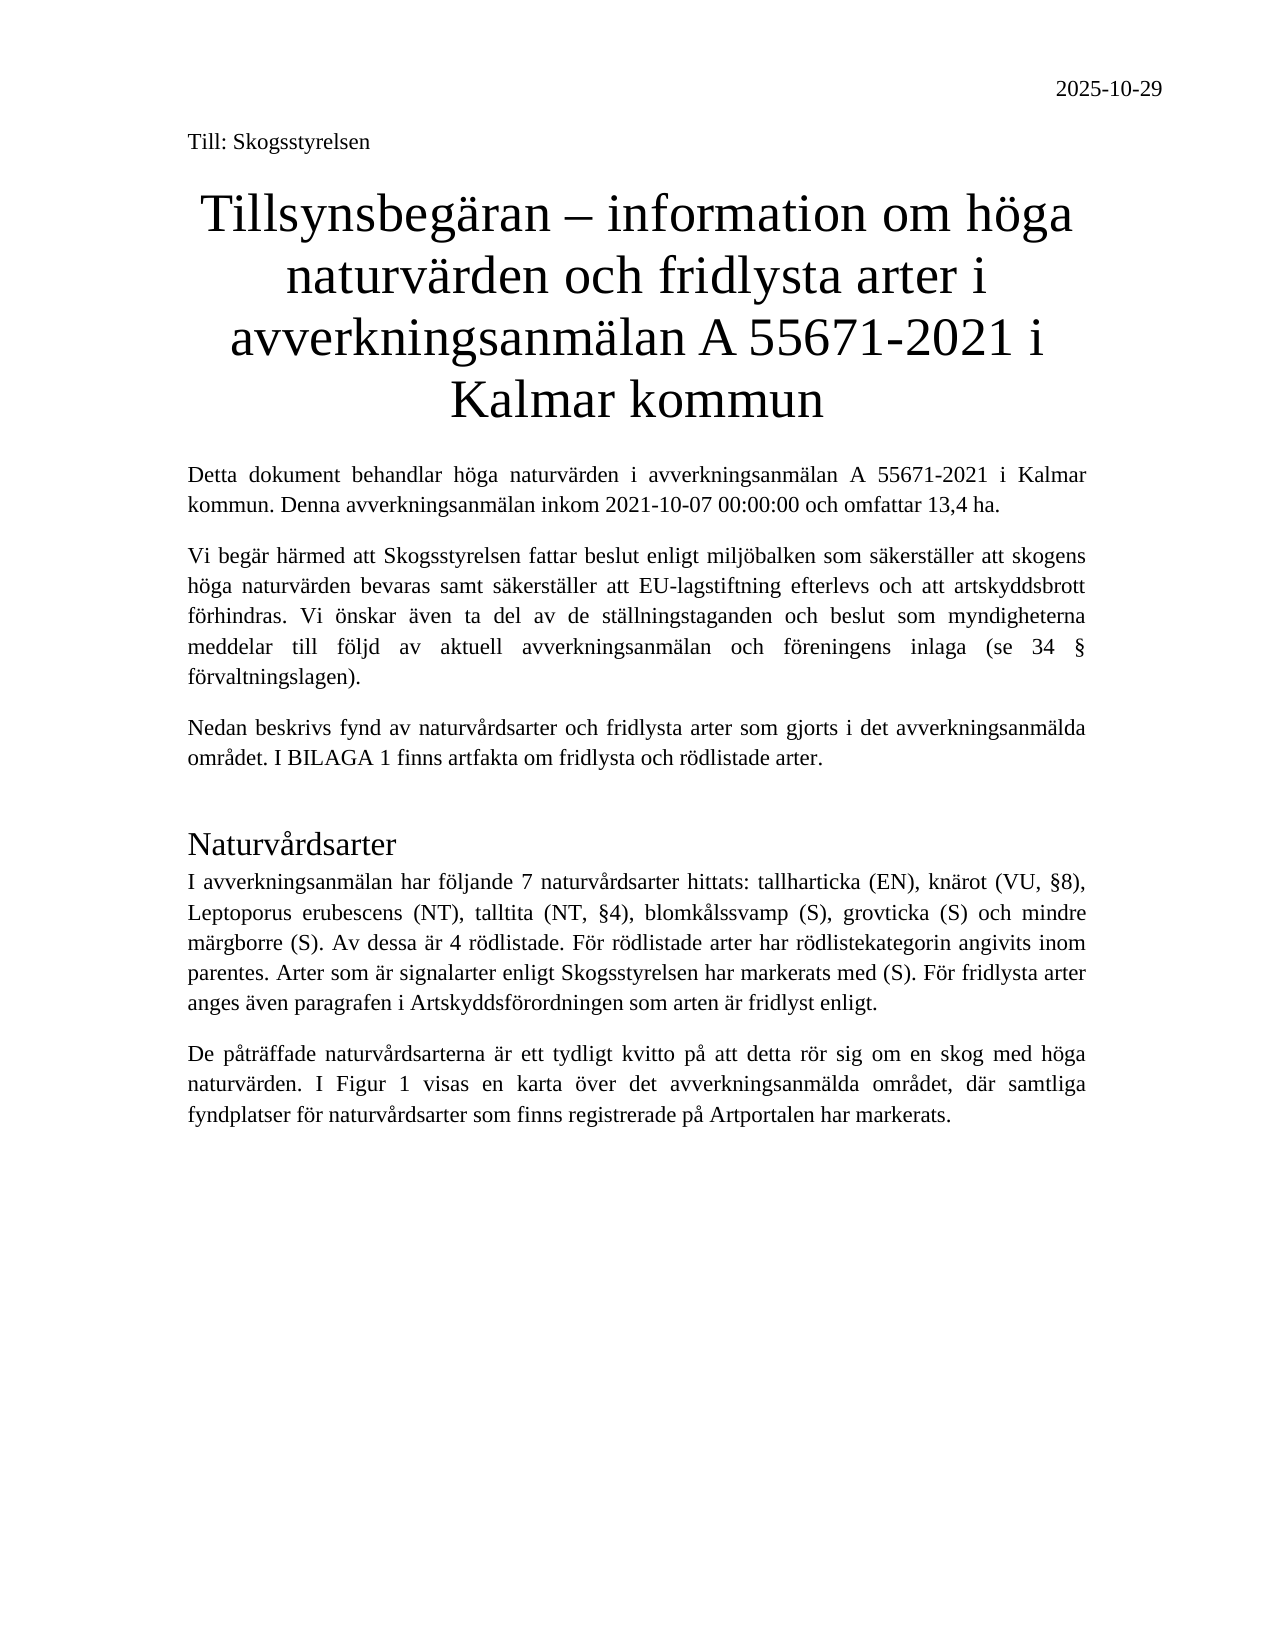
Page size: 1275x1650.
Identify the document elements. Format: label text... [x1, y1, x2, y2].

subtitle Naturvårdsarter [187, 824, 1087, 863]
text Nedan beskrivs fynd av naturvårdsarter och fridlysta arter som gjorts i det avverkningsanmälda området. I BILAGA 1 finns artfakta om fridlysta och rödlistade arter. [187, 714, 1087, 771]
text I avverkningsanmälan har följande 7 naturvårdsarter hittats: tallharticka (EN), knärot (VU, §8), Leptoporus erubescens (NT), talltita (NT, §4), blomkålssvamp (S), grovticka (S) och mindre märgborre (S). Av dessa är 4 rödlistade. För rödlistade arter har rödlistekategorin angivits inom parentes. Arter som är signalarter enligt Skogsstyrelsen har markerats med (S). För fridlysta arter anges även paragrafen i Artskyddsförordningen som arten är fridlyst enligt. [187, 868, 1087, 1016]
title Tillsynsbegäran – information om höga naturvärden och fridlysta arter i avverkningsanmälan A 55671-2021 i Kalmar kommun [187, 180, 1087, 429]
text Vi begär härmed att Skogsstyrelsen fattar beslut enligt miljöbalken som säkerställer att skogens höga naturvärden bevaras samt säkerställer att EU-lagstiftning efterlevs och att artskyddsbrott förhindras. Vi önskar även ta del av de ställningstaganden och beslut som myndigheterna meddelar till följd av aktuell avverkningsanmälan och föreningens inlaga (se 34 § förvaltningslagen). [187, 542, 1087, 689]
text Detta dokument behandlar höga naturvärden i avverkningsanmälan A 55671-2021 i Kalmar kommun. Denna avverkningsanmälan inkom 2021-10-07 00:00:00 och omfattar 13,4 ha. [187, 461, 1087, 517]
text De påträffade naturvårdsarterna är ett tydligt kvitto på att detta rör sig om en skog med höga naturvärden. I Figur 1 visas en karta över det avverkningsanmälda området, där samtliga fyndplatser för naturvårdsarter som finns registrerade på Artportalen har markerats. [187, 1040, 1087, 1127]
